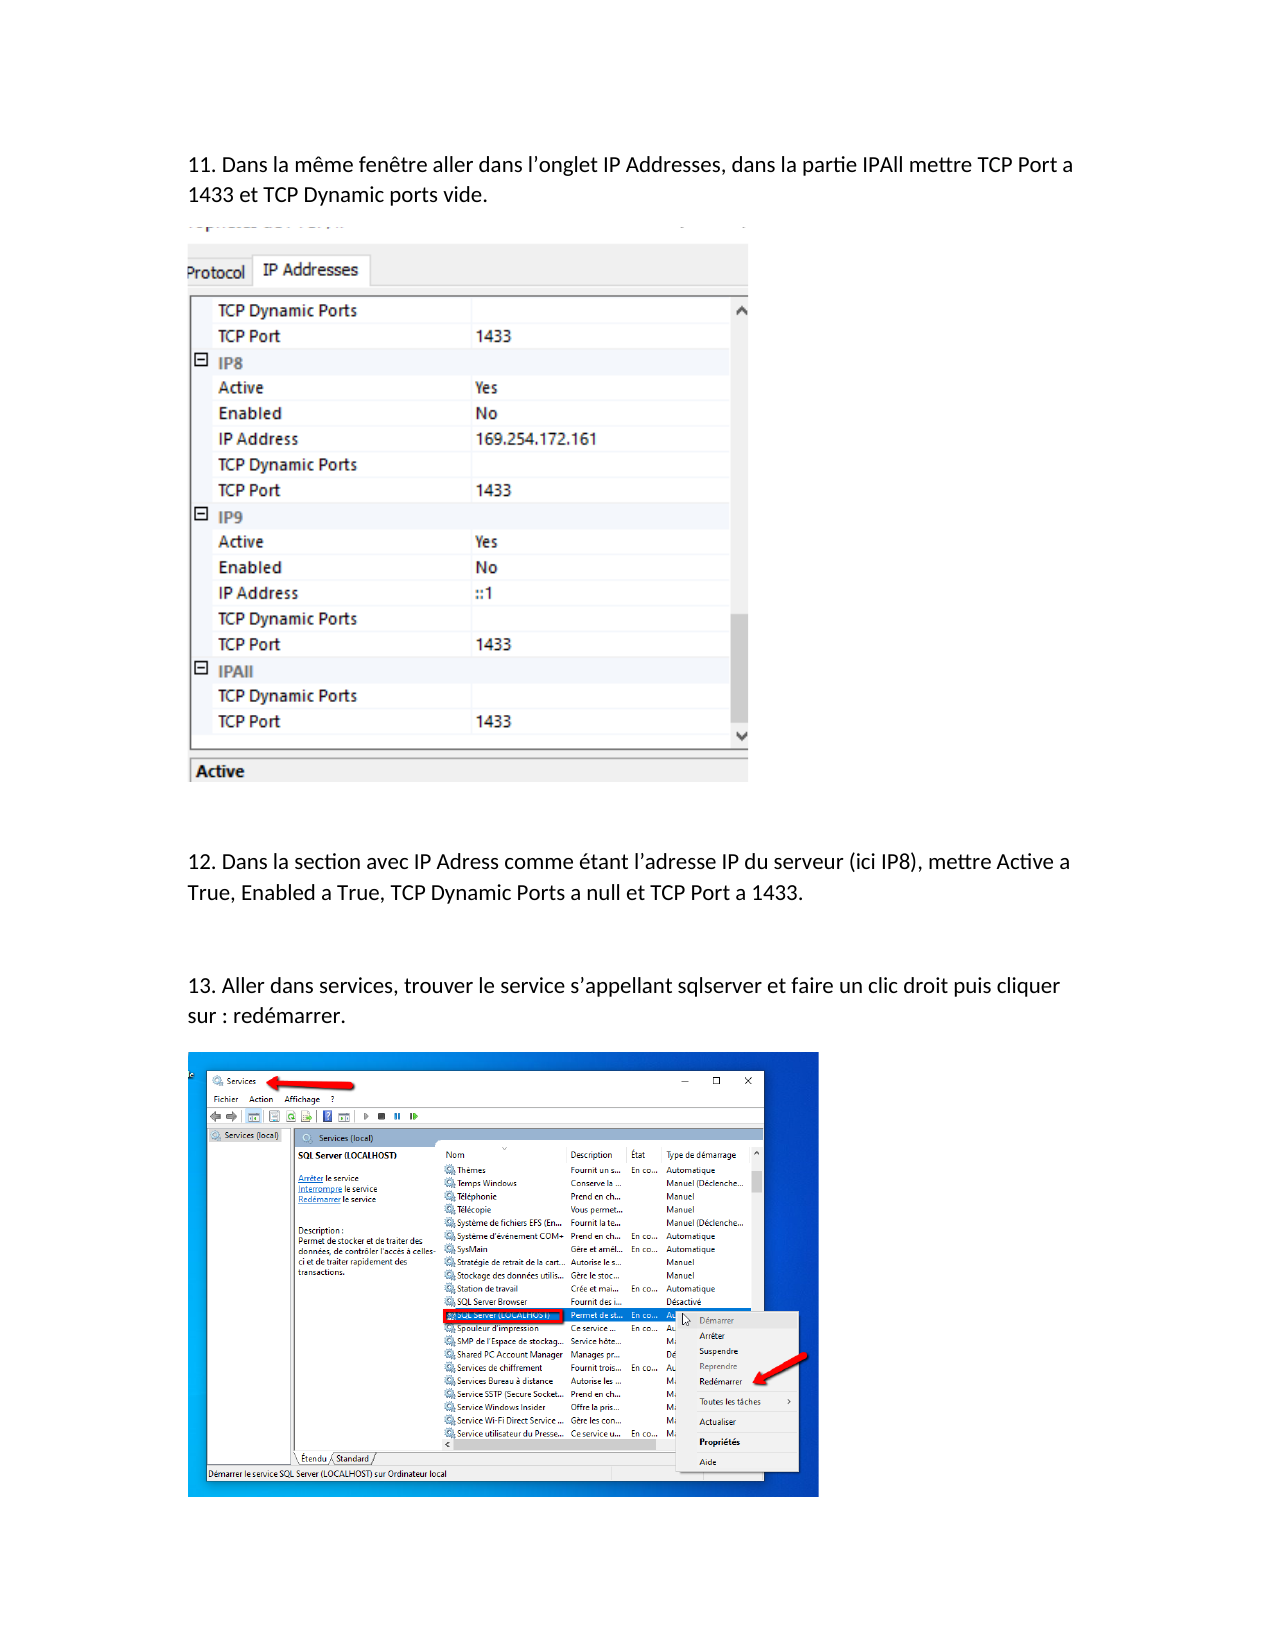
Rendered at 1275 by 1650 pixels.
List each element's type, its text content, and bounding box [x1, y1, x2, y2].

text 11. Dans la même fenêtre aller dans l’onglet IP Addresses, dans la partie IPAll mettre TCP Port a 1433 et TCP Dynamic ports vide. [187, 150, 1087, 208]
text 12. Dans la section avec IP Adress comme étant l’adresse IP du serveur (ici IP8), mettre Active a True, Enabled a True, TCP Dynamic Ports a null et TCP Port a 1433. [187, 847, 1087, 906]
picture [187, 227, 749, 782]
text 13. Aller dans services, trouver le service s’appellant sqlserver et faire un clic droit puis cliquer sur : redémarrer. [187, 971, 1087, 1030]
picture [207, 1052, 819, 1496]
